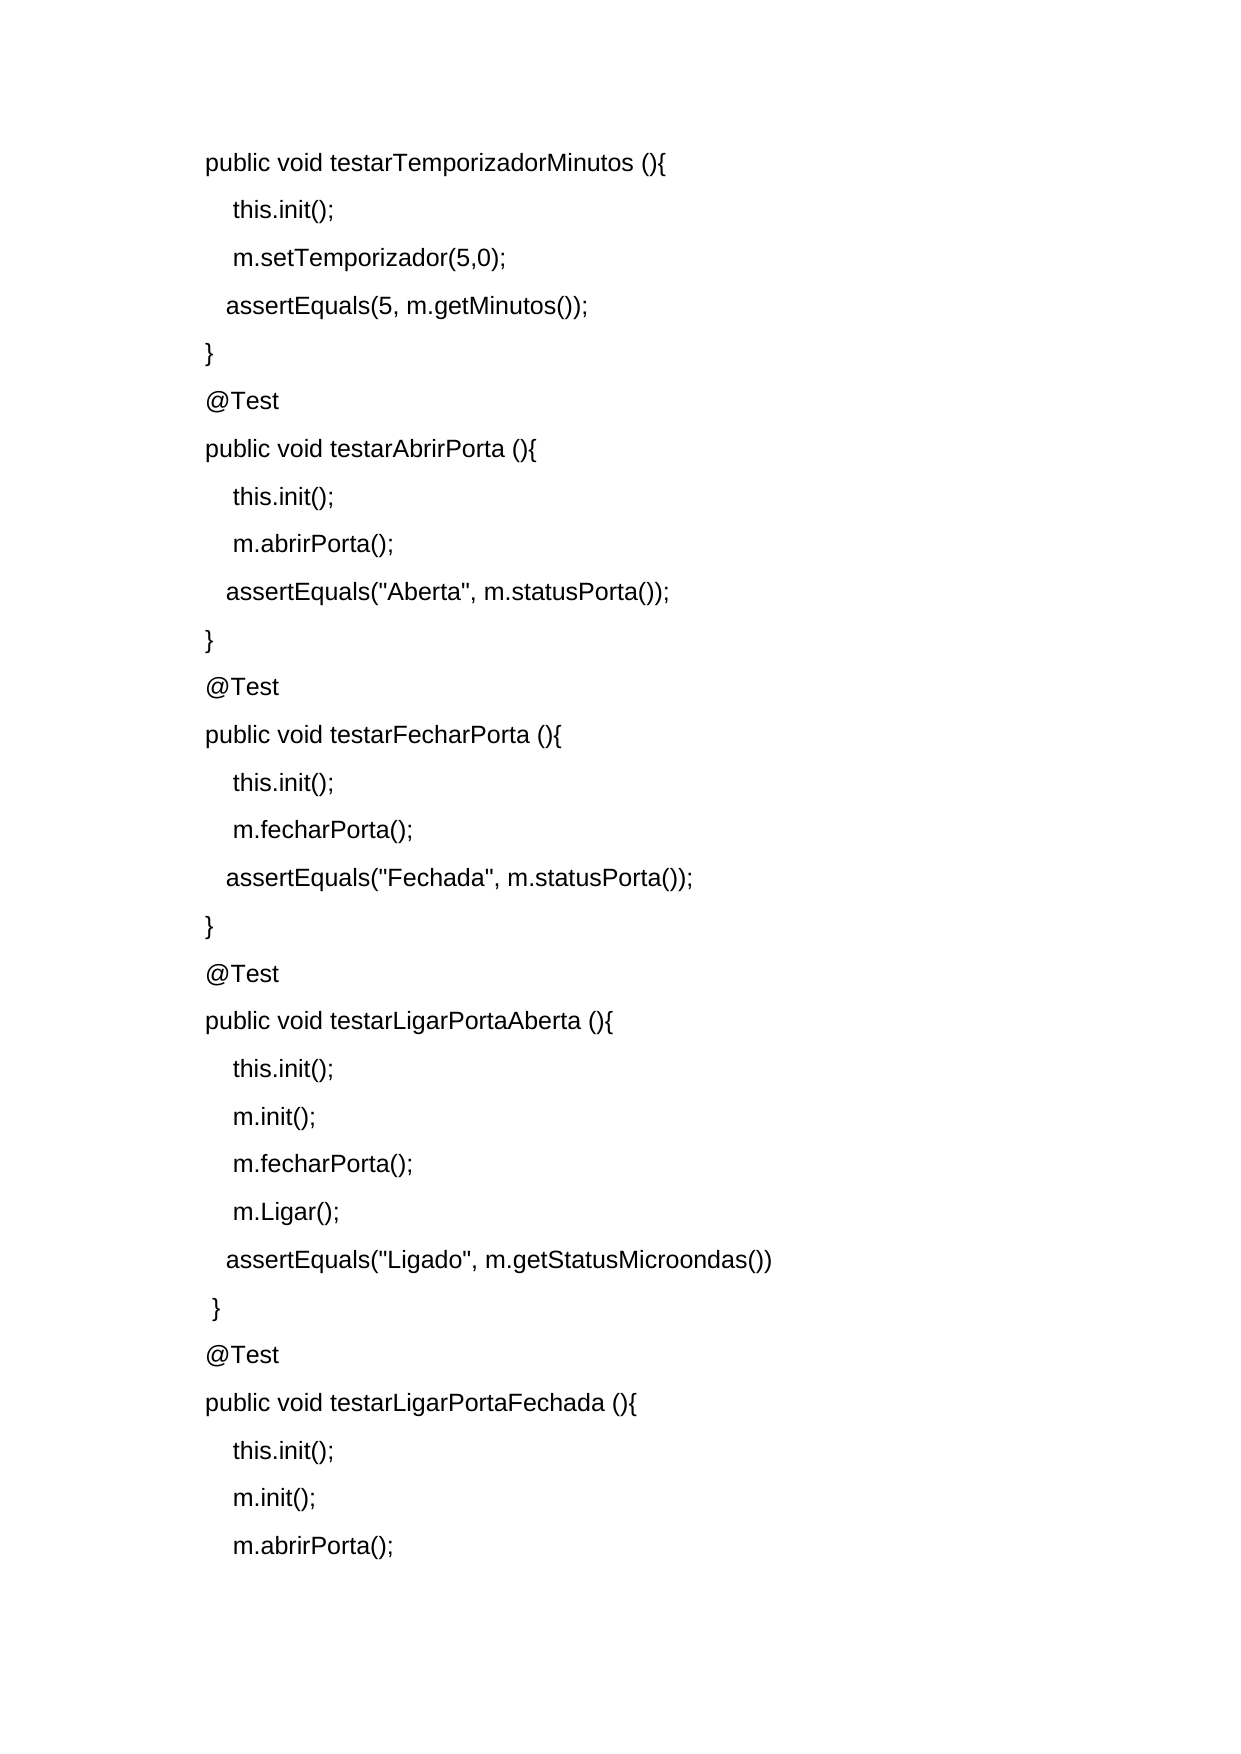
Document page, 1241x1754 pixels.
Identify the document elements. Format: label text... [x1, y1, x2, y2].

text this.init(); [177, 482, 1063, 510]
text public void testarLigarPortaFechada (){ [177, 1388, 1063, 1417]
text assertEquals("Aberta", m.statusPorta()); [177, 577, 1063, 606]
text m.fecharPorta(); [177, 1149, 1063, 1178]
text this.init(); [177, 195, 1063, 224]
text m.init(); [177, 1483, 1063, 1512]
text assertEquals("Ligado", m.getStatusMicroondas()) [177, 1245, 1063, 1274]
text public void testarAbrirPorta (){ [177, 434, 1063, 463]
text m.setTemporizador(5,0); [177, 243, 1063, 272]
text m.abrirPorta(); [177, 529, 1063, 558]
text } [177, 338, 1063, 367]
text public void testarTemporizadorMinutos (){ [177, 148, 1063, 176]
text m.abrirPorta(); [177, 1531, 1063, 1560]
text m.init(); [177, 1102, 1063, 1131]
text this.init(); [177, 768, 1063, 797]
text assertEquals(5, m.getMinutos()); [177, 291, 1063, 319]
text @Test [177, 959, 1063, 987]
text m.fecharPorta(); [177, 816, 1063, 844]
text } [177, 625, 1063, 653]
text assertEquals("Fechada", m.statusPorta()); [177, 863, 1063, 892]
text public void testarFecharPorta (){ [177, 720, 1063, 749]
text @Test [177, 672, 1063, 701]
text } [177, 911, 1063, 940]
text this.init(); [177, 1054, 1063, 1083]
text } [177, 1293, 1063, 1321]
text m.Ligar(); [177, 1197, 1063, 1226]
text this.init(); [177, 1436, 1063, 1464]
text @Test [177, 386, 1063, 415]
text public void testarLigarPortaAberta (){ [177, 1006, 1063, 1035]
text @Test [177, 1340, 1063, 1369]
